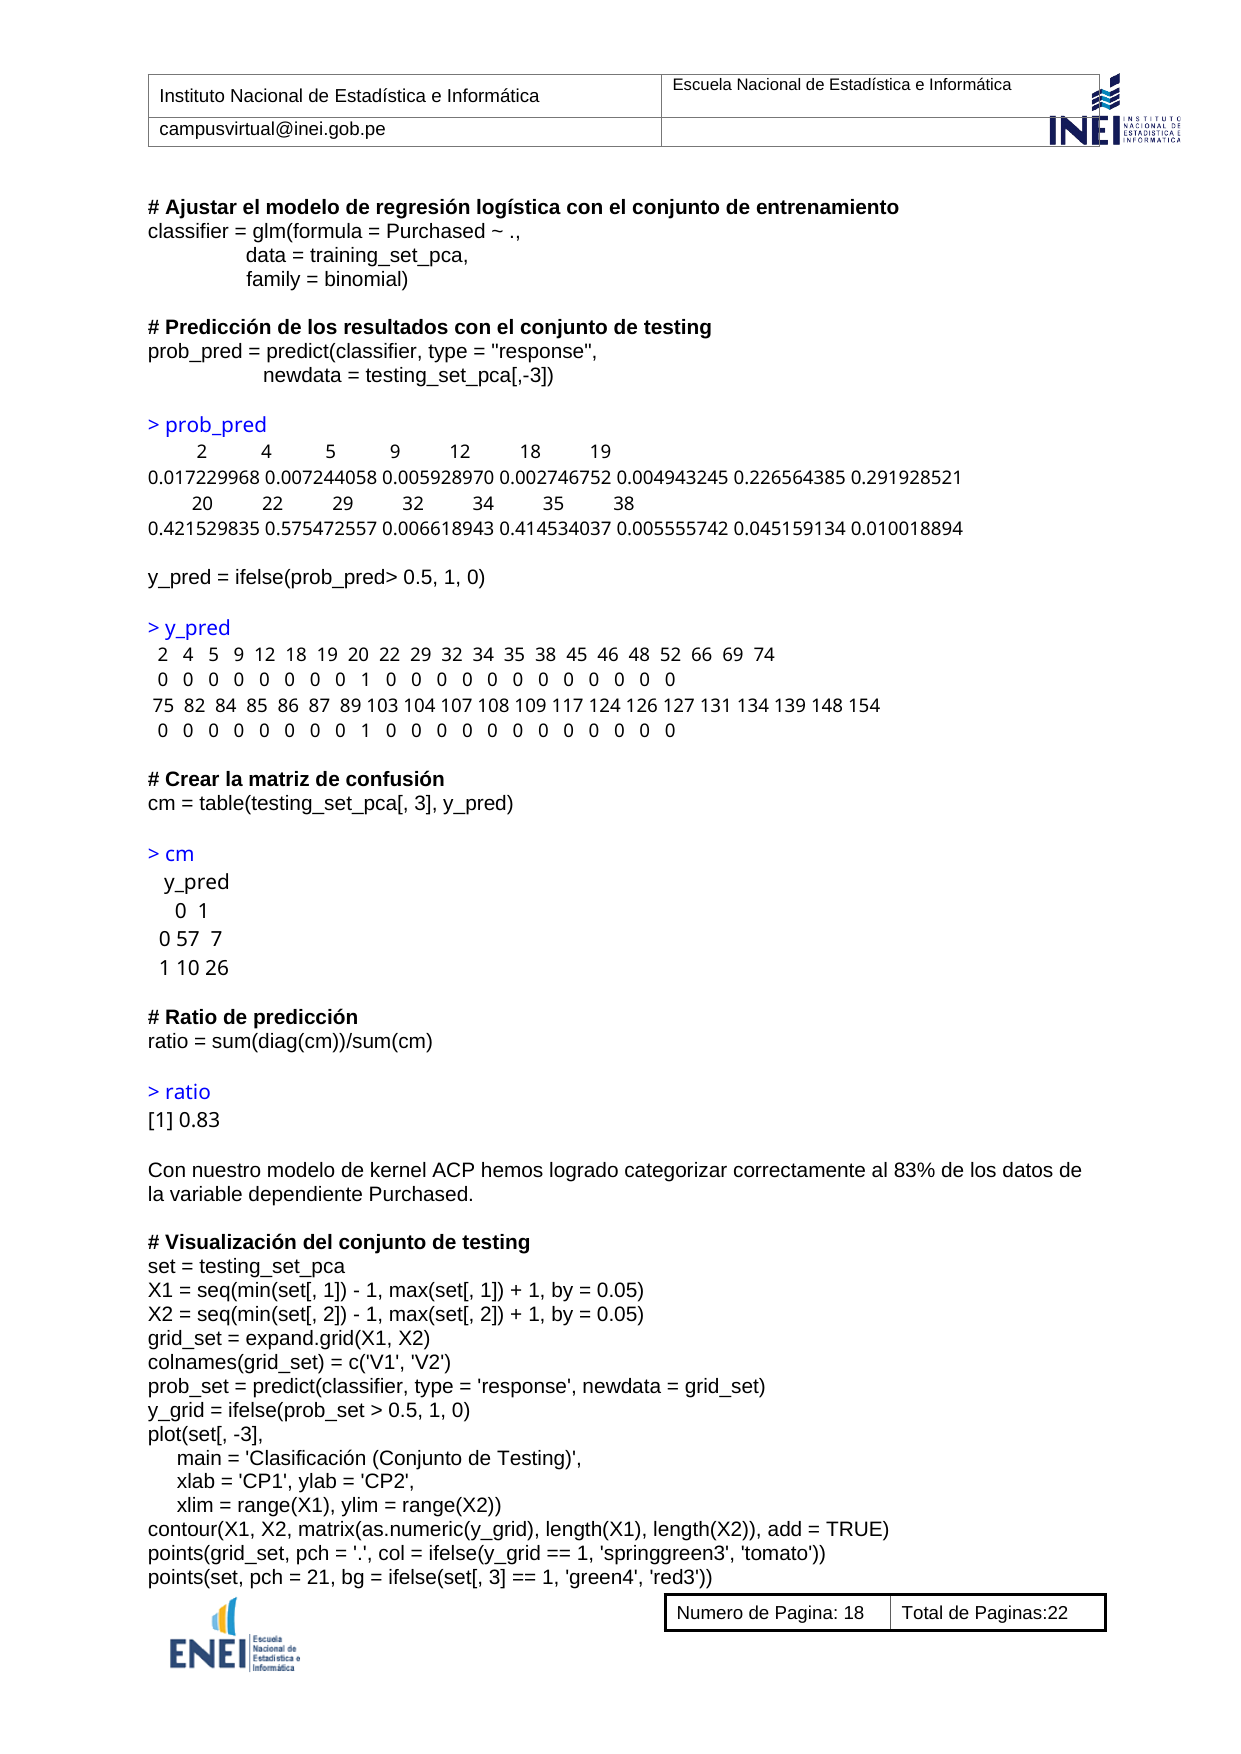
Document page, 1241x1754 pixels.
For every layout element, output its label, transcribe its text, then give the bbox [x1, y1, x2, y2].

text classifier = glm(formula = Purchased ~ ., [148, 219, 1092, 243]
text colnames(grid_set) = c('V1', 'V2') [148, 1349, 1092, 1373]
text 2 4 5 9 12 18 19 [148, 439, 1092, 464]
text y_grid = ifelse(prob_set > 0.5, 1, 0) [148, 1397, 1092, 1421]
text 0 0 0 0 0 0 0 0 1 0 0 0 0 0 0 0 0 0 0 0 0 [148, 718, 1092, 743]
text prob_set = predict(classifier, type = 'response', newdata = grid_set) [148, 1373, 1092, 1397]
text # Crear la matriz de confusión [148, 767, 1092, 791]
text points(grid_set, pch = '.', col = ifelse(y_grid == 1, 'springgreen3', 'tomato')) [148, 1541, 1092, 1565]
text family = binomial) [148, 267, 1092, 291]
text X1 = seq(min(set[, 1]) - 1, max(set[, 1]) + 1, by = 0.05) [148, 1278, 1092, 1302]
text 2 4 5 9 12 18 19 20 22 29 32 34 35 38 45 46 48 52 66 69 74 [148, 641, 1092, 667]
text contour(X1, X2, matrix(as.numeric(y_grid), length(X1), length(X2)), add = TRUE) [148, 1517, 1092, 1541]
text X2 = seq(min(set[, 2]) - 1, max(set[, 2]) + 1, by = 0.05) [148, 1302, 1092, 1326]
text Con nuestro modelo de kernel ACP hemos logrado categorizar correctamente al 83% de los datos de la variable dependiente Purchased. [148, 1158, 1092, 1206]
text prob_pred = predict(classifier, type = "response", [148, 338, 1092, 362]
text xlim = range(X1), ylim = range(X2)) [148, 1493, 1092, 1517]
text grid_set = expand.grid(X1, X2) [148, 1326, 1092, 1349]
text xlab = 'CP1', ylab = 'CP2', [148, 1469, 1092, 1493]
text 75 82 84 85 86 87 89 103 104 107 108 109 117 124 126 127 131 134 139 148 154 [148, 692, 1092, 718]
picture [151, 1592, 312, 1676]
text 0 57 7 [148, 924, 1092, 953]
text # Ratio de predicción [148, 1005, 1092, 1029]
text plot(set[, -3], [148, 1421, 1092, 1445]
text # Visualización del conjunto de testing [148, 1230, 1092, 1254]
text 0.017229968 0.007244058 0.005928970 0.002746752 0.004943245 0.226564385 0.291928521 [148, 464, 1092, 490]
text > cm [148, 839, 1092, 867]
picture [1049, 118, 1099, 145]
text y_pred [148, 867, 1092, 896]
text main = 'Clasificación (Conjunto de Testing)', [148, 1445, 1092, 1469]
text data = training_set_pca, [148, 243, 1092, 267]
text 1 10 26 [148, 953, 1092, 981]
text 0 1 [148, 896, 1092, 924]
text > ratio [148, 1077, 1092, 1106]
text > y_pred [148, 613, 1092, 641]
text [1] 0.83 [148, 1106, 1092, 1134]
text cm = table(testing_set_pca[, 3], y_pred) [148, 791, 1092, 815]
text 20 22 29 32 34 35 38 [148, 490, 1092, 515]
text > prob_pred [148, 410, 1092, 439]
picture [1100, 73, 1181, 145]
text 0 0 0 0 0 0 0 0 1 0 0 0 0 0 0 0 0 0 0 0 0 [148, 667, 1092, 692]
picture [1049, 75, 1099, 117]
text points(set, pch = 21, bg = ifelse(set[, 3] == 1, 'green4', 'red3')) [148, 1565, 1092, 1589]
text ratio = sum(diag(cm))/sum(cm) [148, 1029, 1092, 1053]
text newdata = testing_set_pca[,-3]) [148, 362, 1092, 386]
text 0.421529835 0.575472557 0.006618943 0.414534037 0.005555742 0.045159134 0.010018894 [148, 515, 1092, 541]
text # Predicción de los resultados con el conjunto de testing [148, 314, 1092, 338]
text set = testing_set_pca [148, 1254, 1092, 1278]
text # Ajustar el modelo de regresión logística con el conjunto de entrenamiento [148, 195, 1092, 219]
text y_pred = ifelse(prob_pred> 0.5, 1, 0) [148, 565, 1092, 589]
